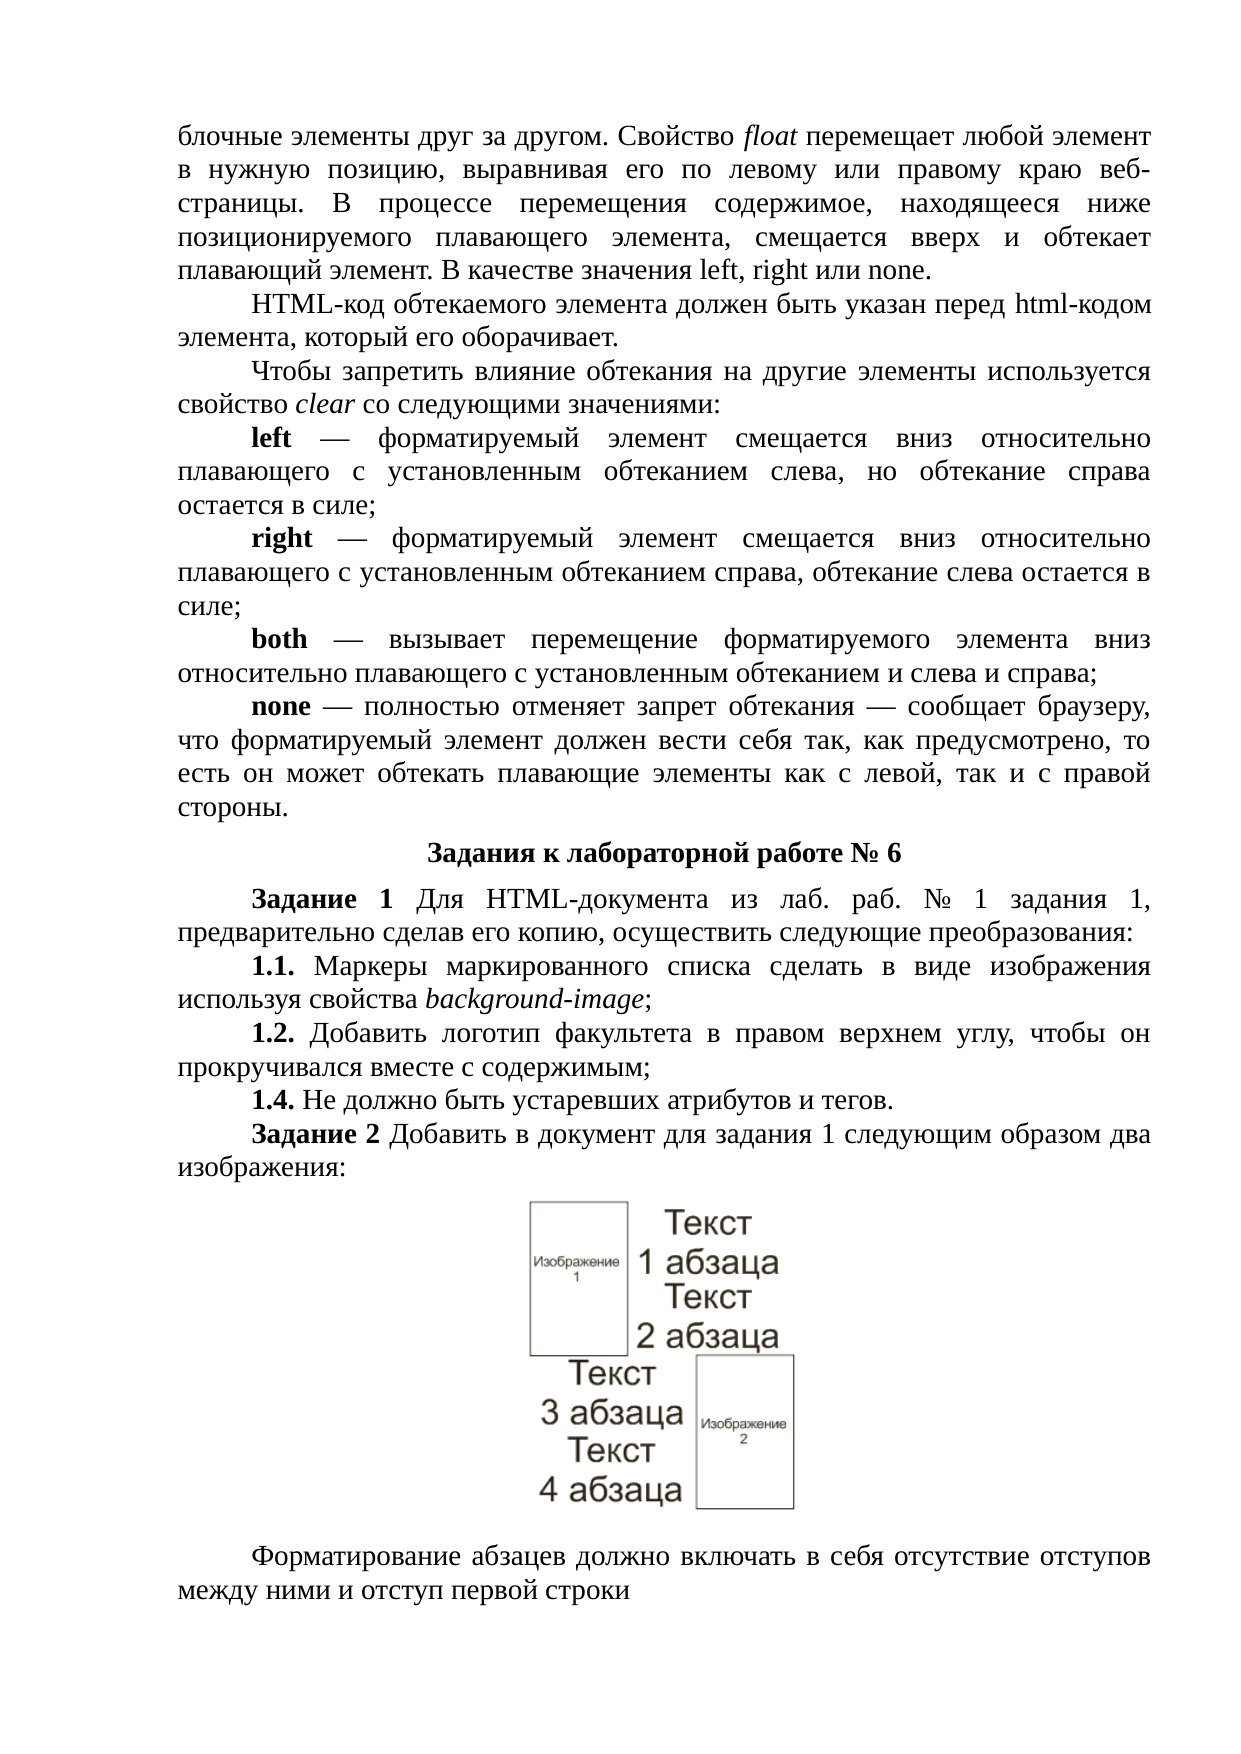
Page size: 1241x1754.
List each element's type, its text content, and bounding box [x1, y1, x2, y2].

text Чтобы запретить влияние обтекания на другие элементы используется свойство clear со следующими значениями: [177, 353, 1152, 420]
text left — форматируемый элемент смещается вниз относительно плавающего с установленным обтеканием слева, но обтекание справа остается в силе; [177, 420, 1152, 521]
text 1.2. Добавить логотип факультета в правом верхнем углу, чтобы он прокручивался вместе с содержимым; [177, 1015, 1152, 1082]
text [177, 118, 1152, 286]
text Форматирование абзацев должно включать в себя отсутствие отступов между ними и отступ первой строки [177, 1538, 1152, 1605]
text right — форматируемый элемент смещается вниз относительно плавающего с установленным обтеканием справа, обтекание слева остается в силе; [177, 521, 1152, 621]
text Задание 2 Добавить в документ для задания 1 следующим образом два изображения: [177, 1116, 1152, 1183]
text Задание 1 Для HTML-документа из лаб. раб. № 1 задания 1, предварительно сделав его копию, осуществить следующие преобразования: [177, 881, 1152, 948]
text both — вызывает перемещение форматируемого элемента вниз относительно плавающего с установленным обтеканием и слева и справа; [177, 621, 1152, 688]
text Задания к лабораторной работе № 6 [177, 835, 1152, 868]
text 1.1. Маркеры маркированного списка сделать в виде изображения используя свойства background-image; [177, 948, 1152, 1015]
text none — полностью отменяет запрет обтекания — сообщает браузеру, что форматируемый элемент должен вести себя так, как предусмотрено, то есть он может обтекать плавающие элементы как с левой, так и с правой стороны. [177, 688, 1152, 822]
text HTML-код обтекаемого элемента должен быть указан перед html-кодом элемента, который его оборачивает. [177, 286, 1152, 353]
picture [512, 1182, 817, 1539]
text 1.4. Не должно быть устаревших атрибутов и тегов. [177, 1082, 1152, 1116]
